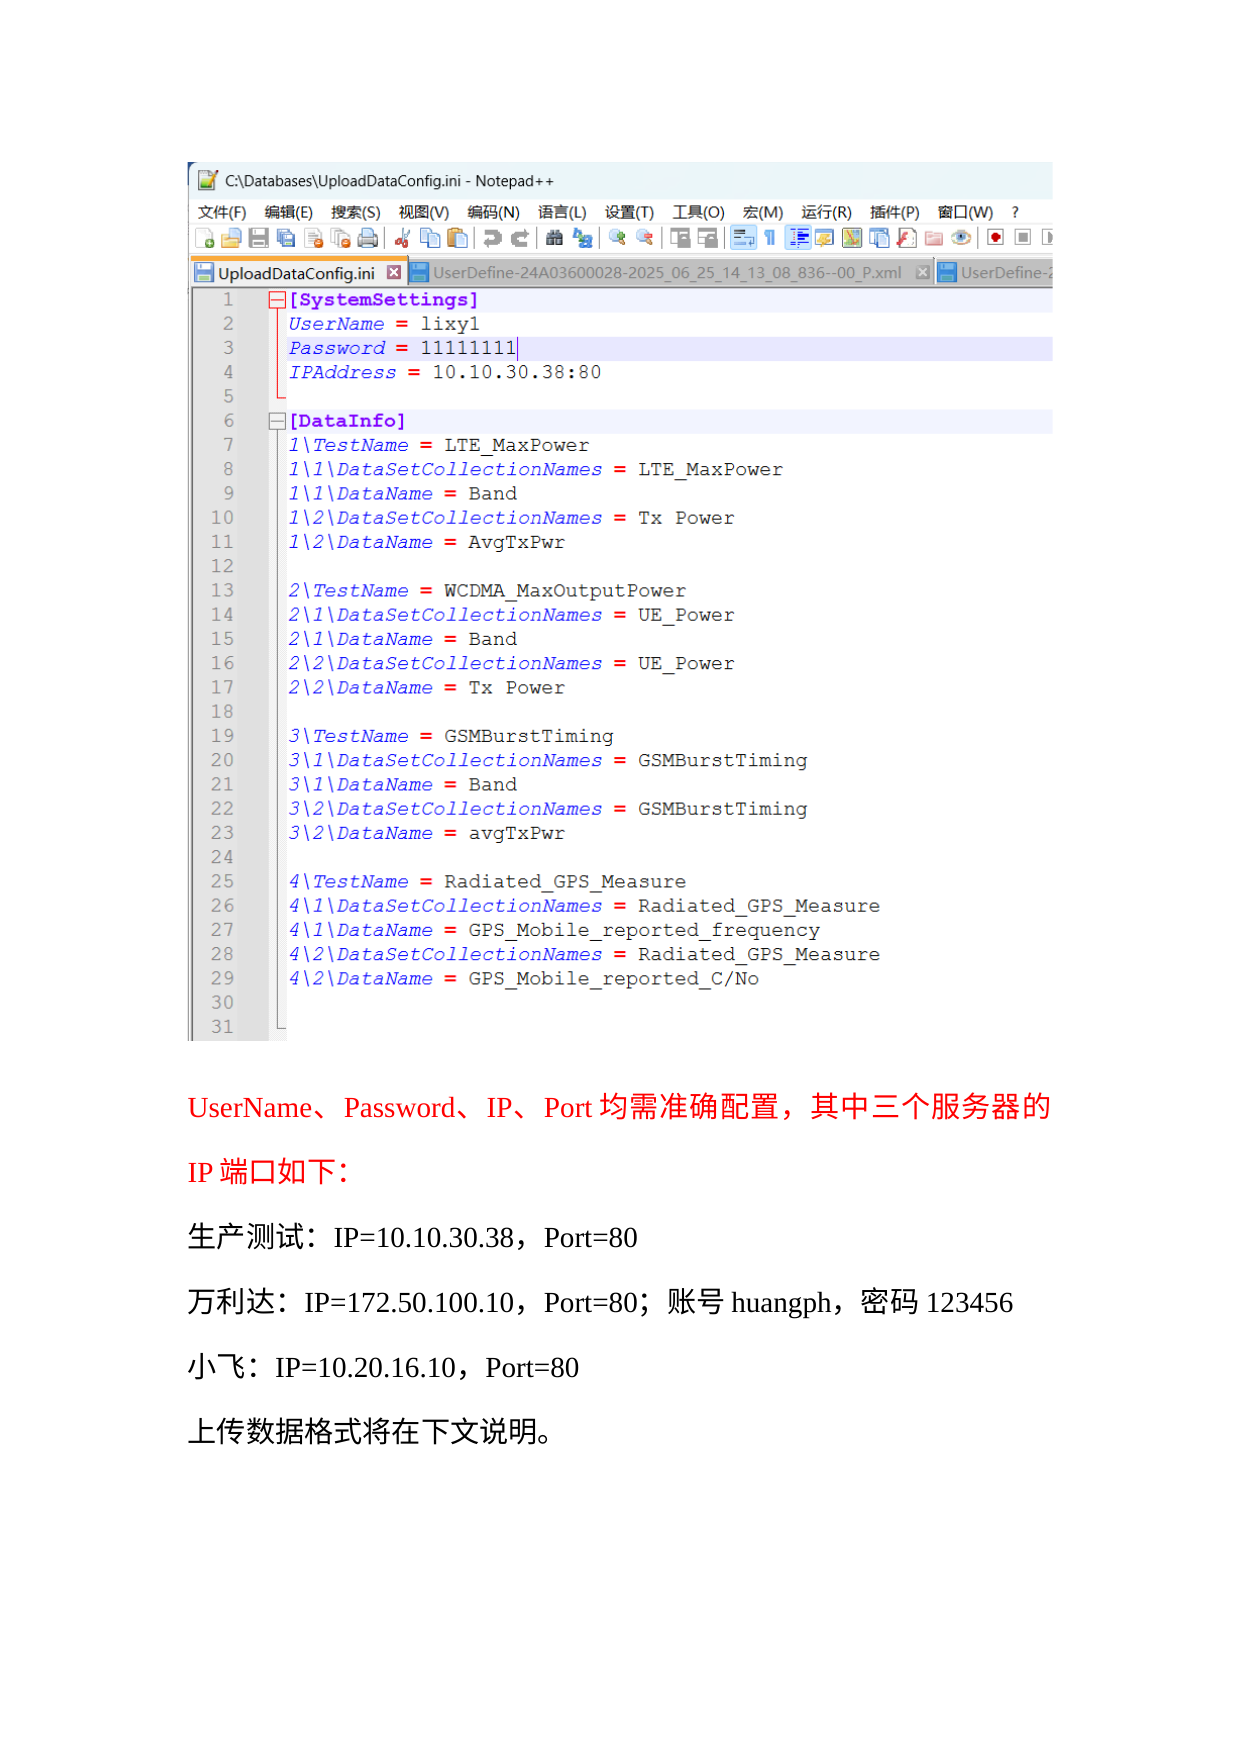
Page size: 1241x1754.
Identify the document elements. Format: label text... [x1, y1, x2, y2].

text UserName、Password、IP、Port均需准确配置，其中三个服务器的IP端口如下： [187, 1072, 1053, 1202]
picture [187, 162, 1053, 1041]
text 万利达：IP=172.50.100.10，Port=80；账号huangph，密码 123456 小飞：IP=10.20.16.10，Port=80 [187, 1267, 1053, 1397]
text 上传数据格式将在下文说明。 [187, 1397, 1053, 1462]
text 生产测试：IP=10.10.30.38，Port=80 [187, 1202, 1053, 1267]
